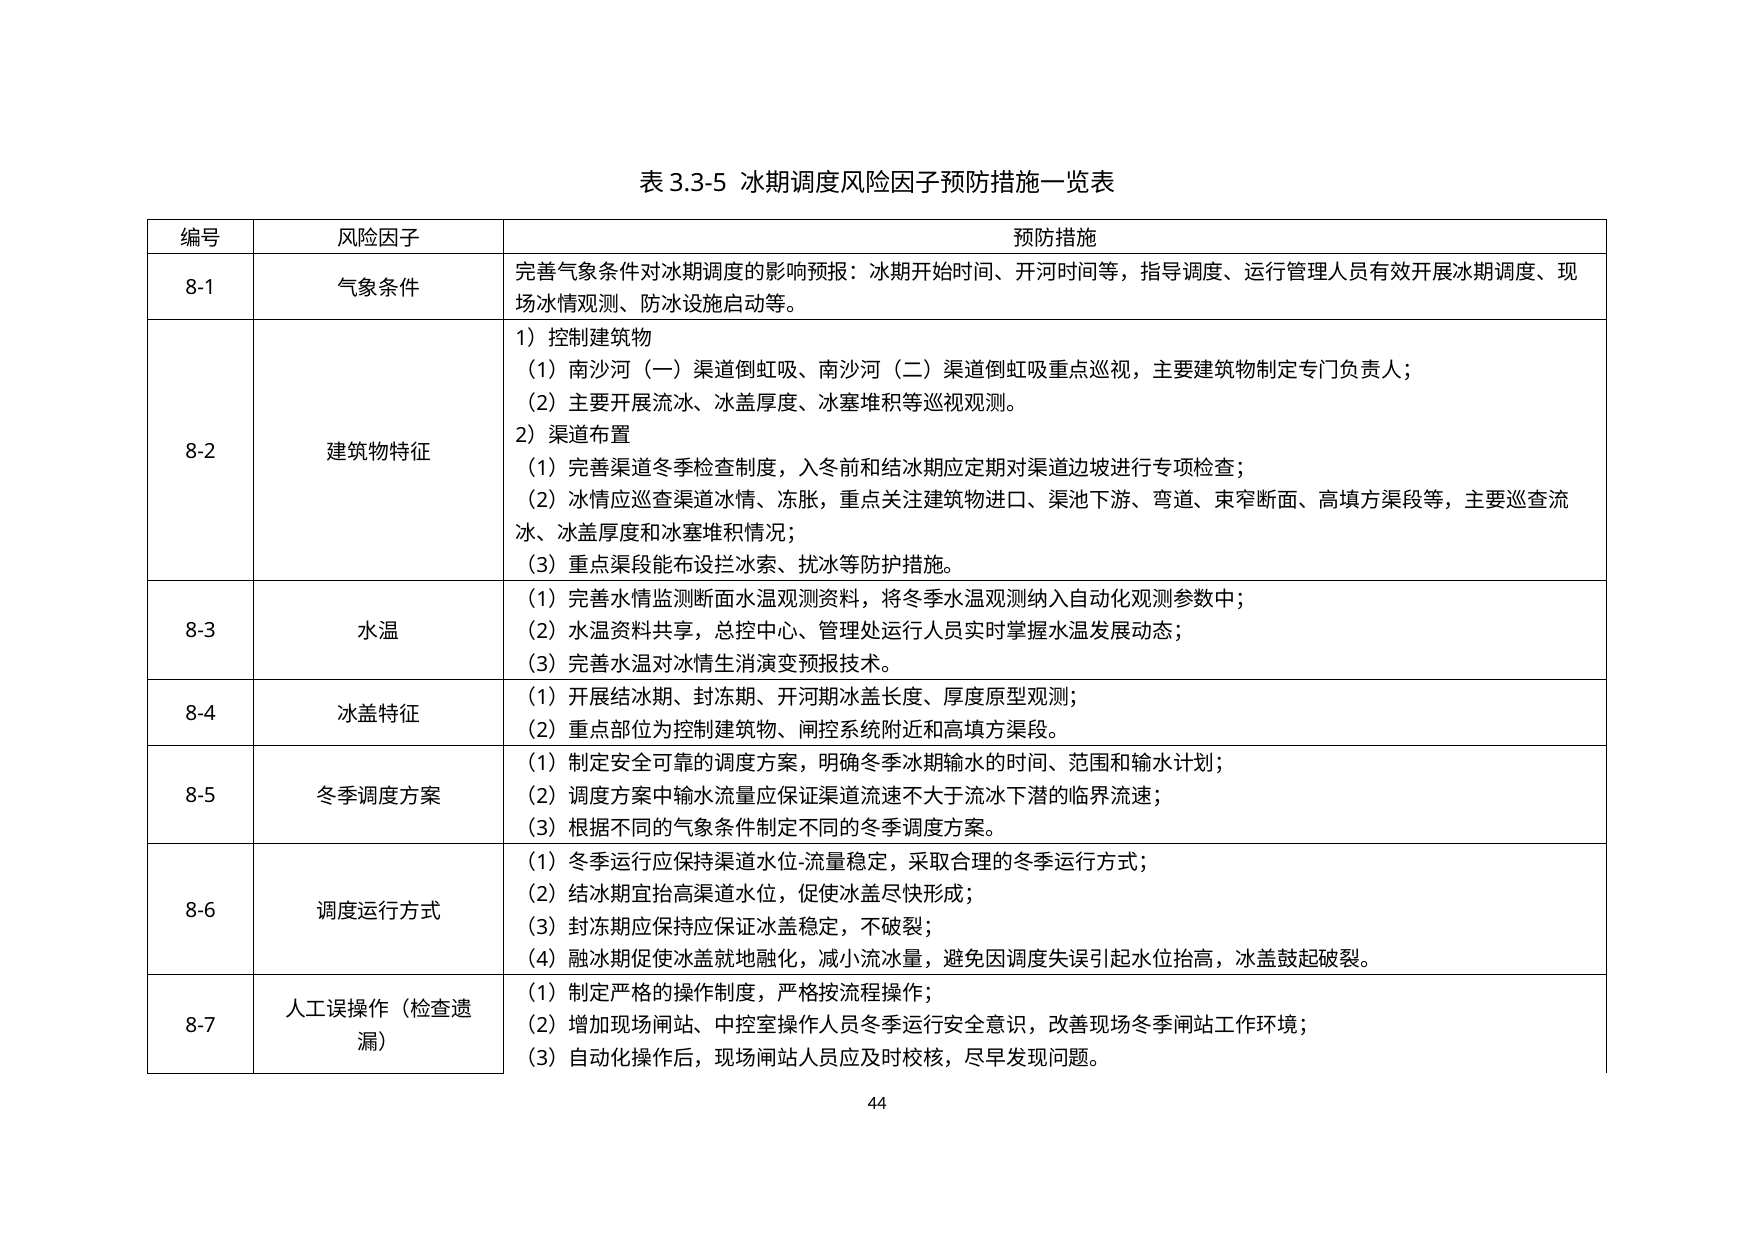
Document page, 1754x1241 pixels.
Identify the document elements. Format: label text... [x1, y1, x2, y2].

table_cell 8-3 [148, 581, 253, 678]
text 表3.3-5 冰期调度风险因子预防措施一览表 [148, 148, 1606, 213]
table_cell 8-7 [148, 975, 253, 1073]
table_cell （1）制定安全可靠的调度方案，明确冬季冰期输水的时间、范围和输水计划； （2）调度方案中输水流量应保证渠道流速不大于流冰下潜的临界流速； （3）根据不同的气象条件制定不同的冬季调度方案。 [504, 746, 1606, 843]
table_cell （1）开展结冰期、封冻期、开河期冰盖长度、厚度原型观测； （2）重点部位为控制建筑物、闸控系统附近和高填方渠段。 [504, 680, 1606, 744]
table_cell 冰盖特征 [254, 680, 503, 744]
table_cell 8-6 [148, 844, 253, 974]
table_cell 1）控制建筑物 （1）南沙河（一）渠道倒虹吸、南沙河（二）渠道倒虹吸重点巡视，主要建筑物制定专门负责人； （2）主要开展流冰、冰盖厚度、冰塞堆积等巡视观测。 2）渠道布置 （1）完善渠道冬季检查制度，入冬前和结冰期应定期对渠道边坡进行专项检查； （2）冰情应巡查渠道冰情、冻胀，重点关注建筑物进口、渠池下游、弯道、束窄断面、高填方渠段等，主要巡查流冰、冰盖厚度和冰塞堆积情况； （3）重点渠段能布设拦冰索、扰冰等防护措施。 [504, 320, 1606, 580]
table_cell 完善气象条件对冰期调度的影响预报：冰期开始时间、开河时间等，指导调度、运行管理人员有效开展冰期调度、现场冰情观测、防冰设施启动等。 [504, 254, 1606, 319]
table_cell 8-5 [148, 746, 253, 843]
table_cell 水温 [254, 581, 503, 678]
table_cell 人工误操作（检查遗漏） [254, 975, 503, 1073]
table_cell （1）制定严格的操作制度，严格按流程操作； （2）增加现场闸站、中控室操作人员冬季运行安全意识，改善现场冬季闸站工作环境； （3）自动化操作后，现场闸站人员应及时校核，尽早发现问题。 [504, 975, 1606, 1073]
table_cell 建筑物特征 [254, 320, 503, 580]
table_cell 冬季调度方案 [254, 746, 503, 843]
table_cell 8-2 [148, 320, 253, 580]
table_header 预防措施 [504, 220, 1606, 253]
table_cell （1）冬季运行应保持渠道水位-流量稳定，采取合理的冬季运行方式； （2）结冰期宜抬高渠道水位，促使冰盖尽快形成； （3）封冻期应保持应保证冰盖稳定，不破裂； （4）融冰期促使冰盖就地融化，减小流冰量，避免因调度失误引起水位抬高，冰盖鼓起破裂。 [504, 844, 1606, 974]
table_cell 调度运行方式 [254, 844, 503, 974]
table_cell 8-1 [148, 254, 253, 319]
table_cell （1）完善水情监测断面水温观测资料，将冬季水温观测纳入自动化观测参数中； （2）水温资料共享，总控中心、管理处运行人员实时掌握水温发展动态； （3）完善水温对冰情生消演变预报技术。 [504, 581, 1606, 678]
table_cell 气象条件 [254, 254, 503, 319]
table_header 风险因子 [254, 220, 503, 253]
table_header 编号 [148, 220, 253, 253]
table_cell 8-4 [148, 680, 253, 744]
